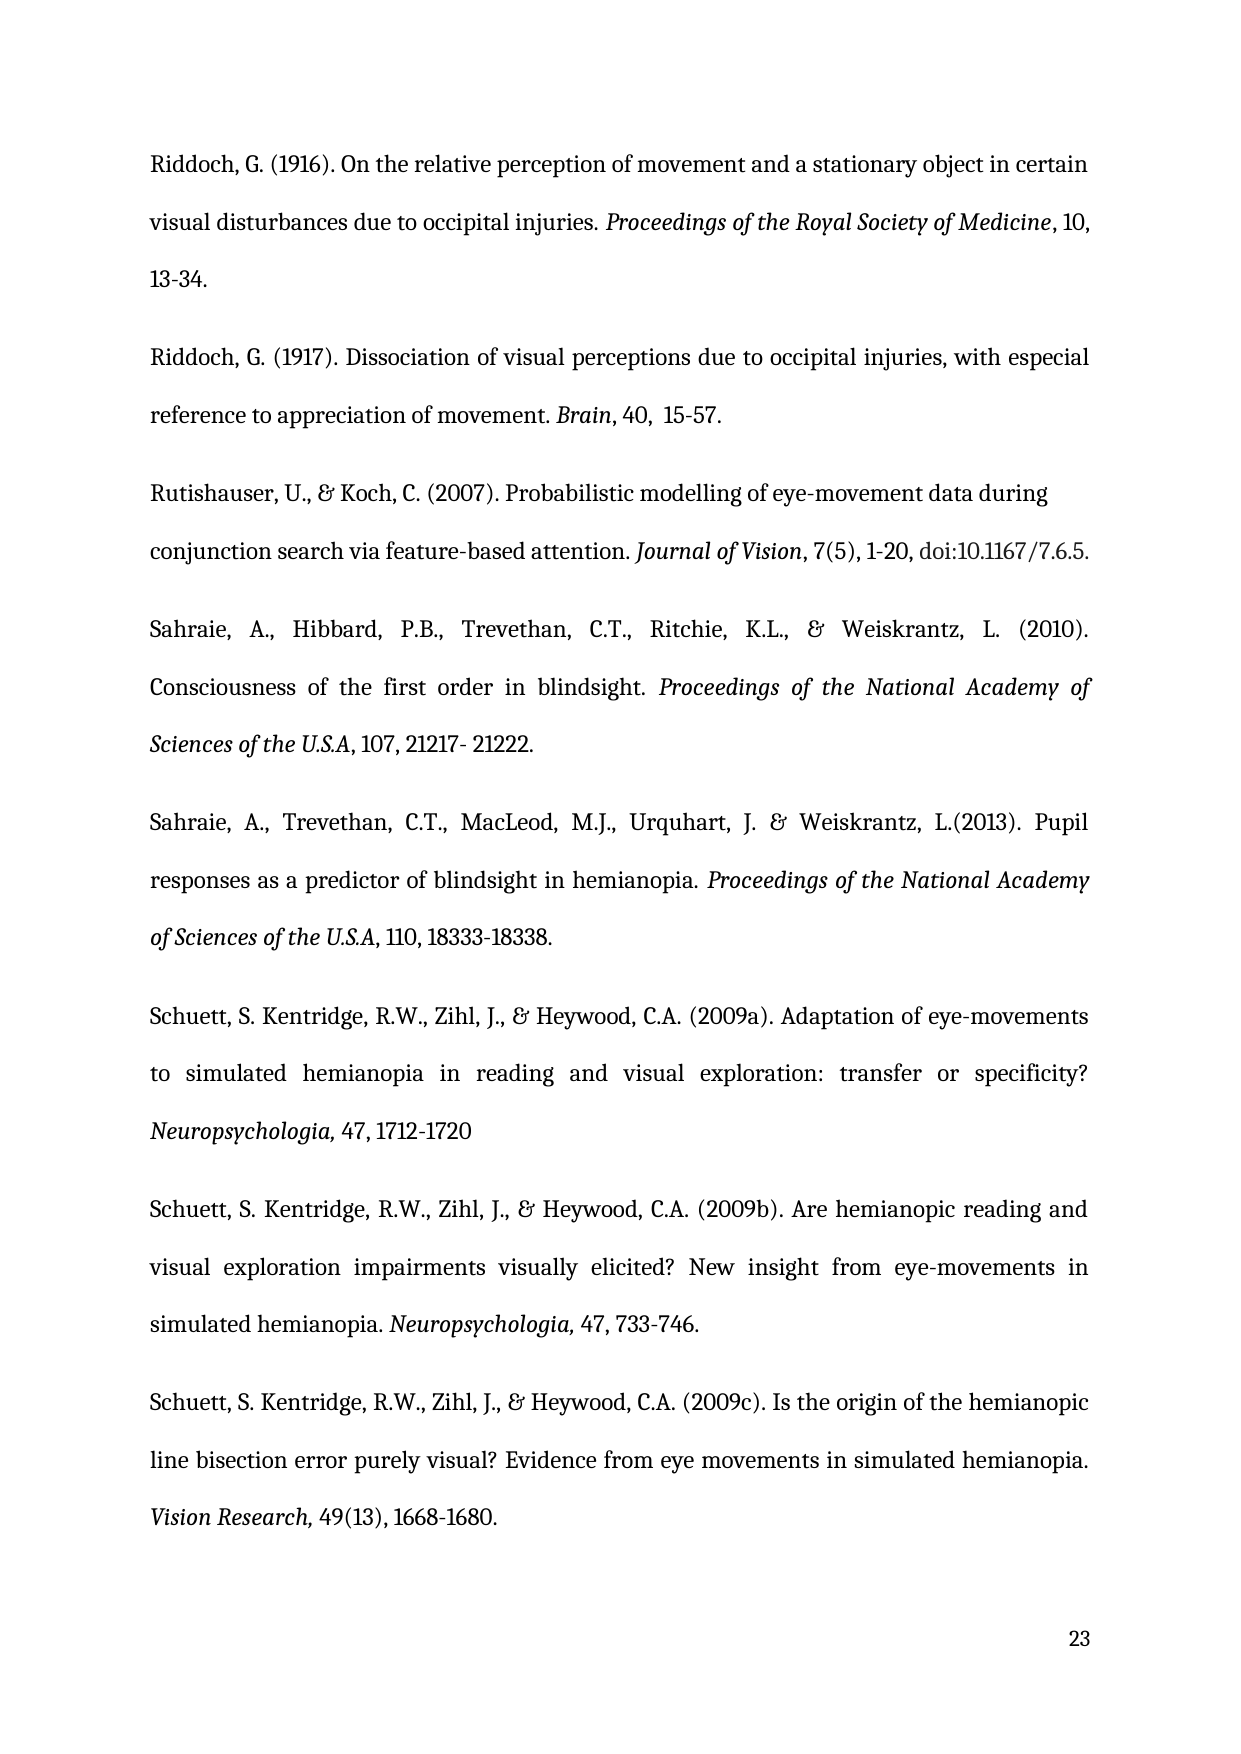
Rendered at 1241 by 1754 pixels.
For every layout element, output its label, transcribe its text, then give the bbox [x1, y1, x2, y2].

text Rutishauser, U., & Koch, C. (2007). Probabilistic modelling of eye-movement data during conjunction search via feature-based attention. Journal of Vision, 7(5), 1-20, doi:10.1167/7.6.5. [150, 479, 1090, 565]
text Schuett, S. Kentridge, R.W., Zihl, J., & Heywood, C.A. (2009a). Adaptation of eye-movements to simulated hemianopia in reading and visual exploration: transfer or specificity? Neuropsychologia, 47, 1712-1720 [150, 1002, 1090, 1145]
text Sahraie, A., Trevethan, C.T., MacLeod, M.J., Urquhart, J. & Weiskrantz, L.(2013). Pupil responses as a predictor of blindsight in hemianopia. Proceedings of the National Academy of Sciences of the U.S.A, 110, 18333-18338. [150, 808, 1090, 952]
text Schuett, S. Kentridge, R.W., Zihl, J., & Heywood, C.A. (2009c). Is the origin of the hemianopic line bisection error purely visual? Evidence from eye movements in simulated hemianopia. Vision Research, 49(13), 1668-1680. [150, 1388, 1090, 1532]
text Schuett, S. Kentridge, R.W., Zihl, J., & Heywood, C.A. (2009b). Are hemianopic reading and visual exploration impairments visually elicited? New insight from eye-movements in simulated hemianopia. Neuropsychologia, 47, 733-746. [150, 1195, 1090, 1339]
text Riddoch, G. (1916). On the relative perception of movement and a stationary object in certain visual disturbances due to occipital injuries. Proceedings of the Royal Society of Medicine, 10, 13-34. [150, 150, 1090, 294]
text Riddoch, G. (1917). Dissociation of visual perceptions due to occipital injuries, with especial reference to appreciation of movement. Brain, 40, 15-57. [150, 343, 1090, 429]
text Sahraie, A., Hibbard, P.B., Trevethan, C.T., Ritchie, K.L., & Weiskrantz, L. (2010). Consciousness of the first order in blindsight. Proceedings of the National Academy of Sciences of the U.S.A, 107, 21217- 21222. [150, 615, 1090, 759]
